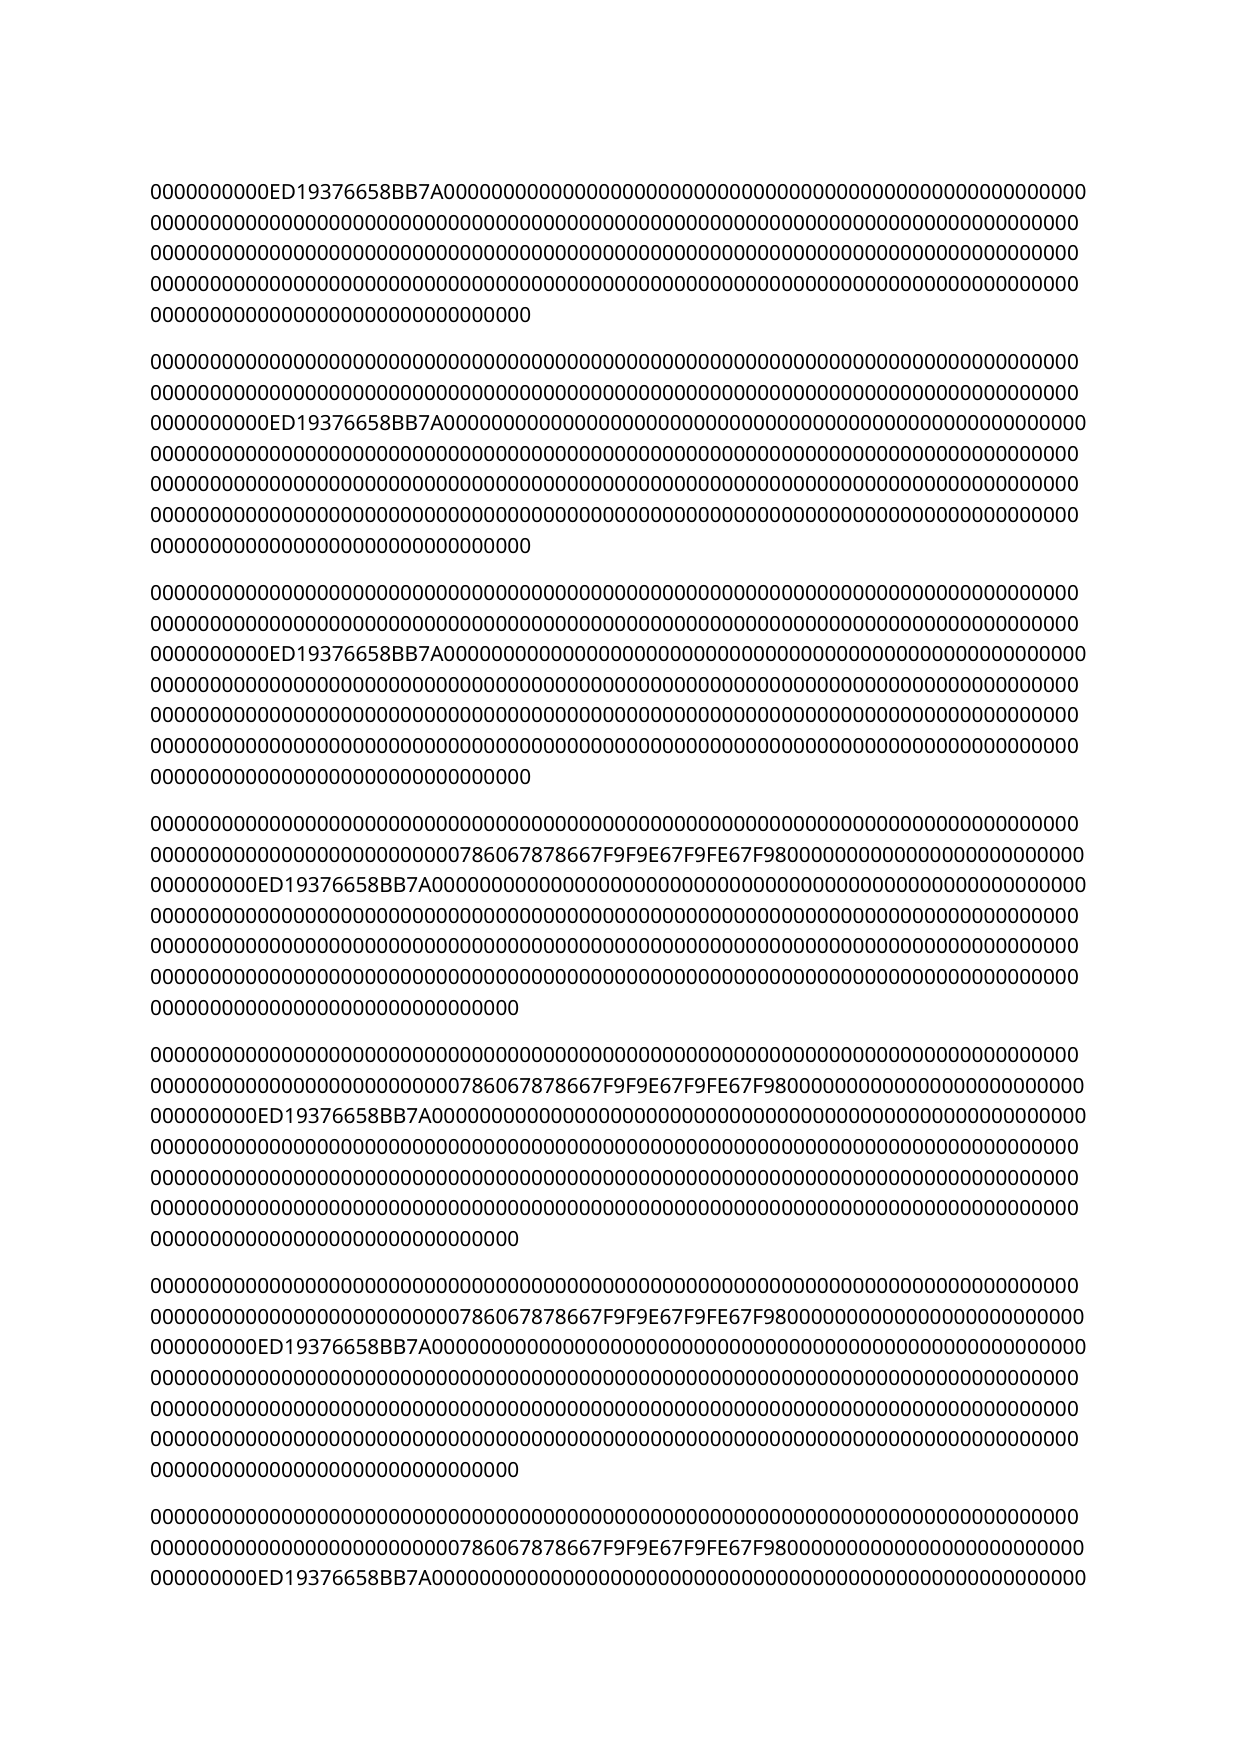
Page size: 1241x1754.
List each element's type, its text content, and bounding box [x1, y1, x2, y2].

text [150, 1502, 1090, 1592]
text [150, 177, 1090, 328]
